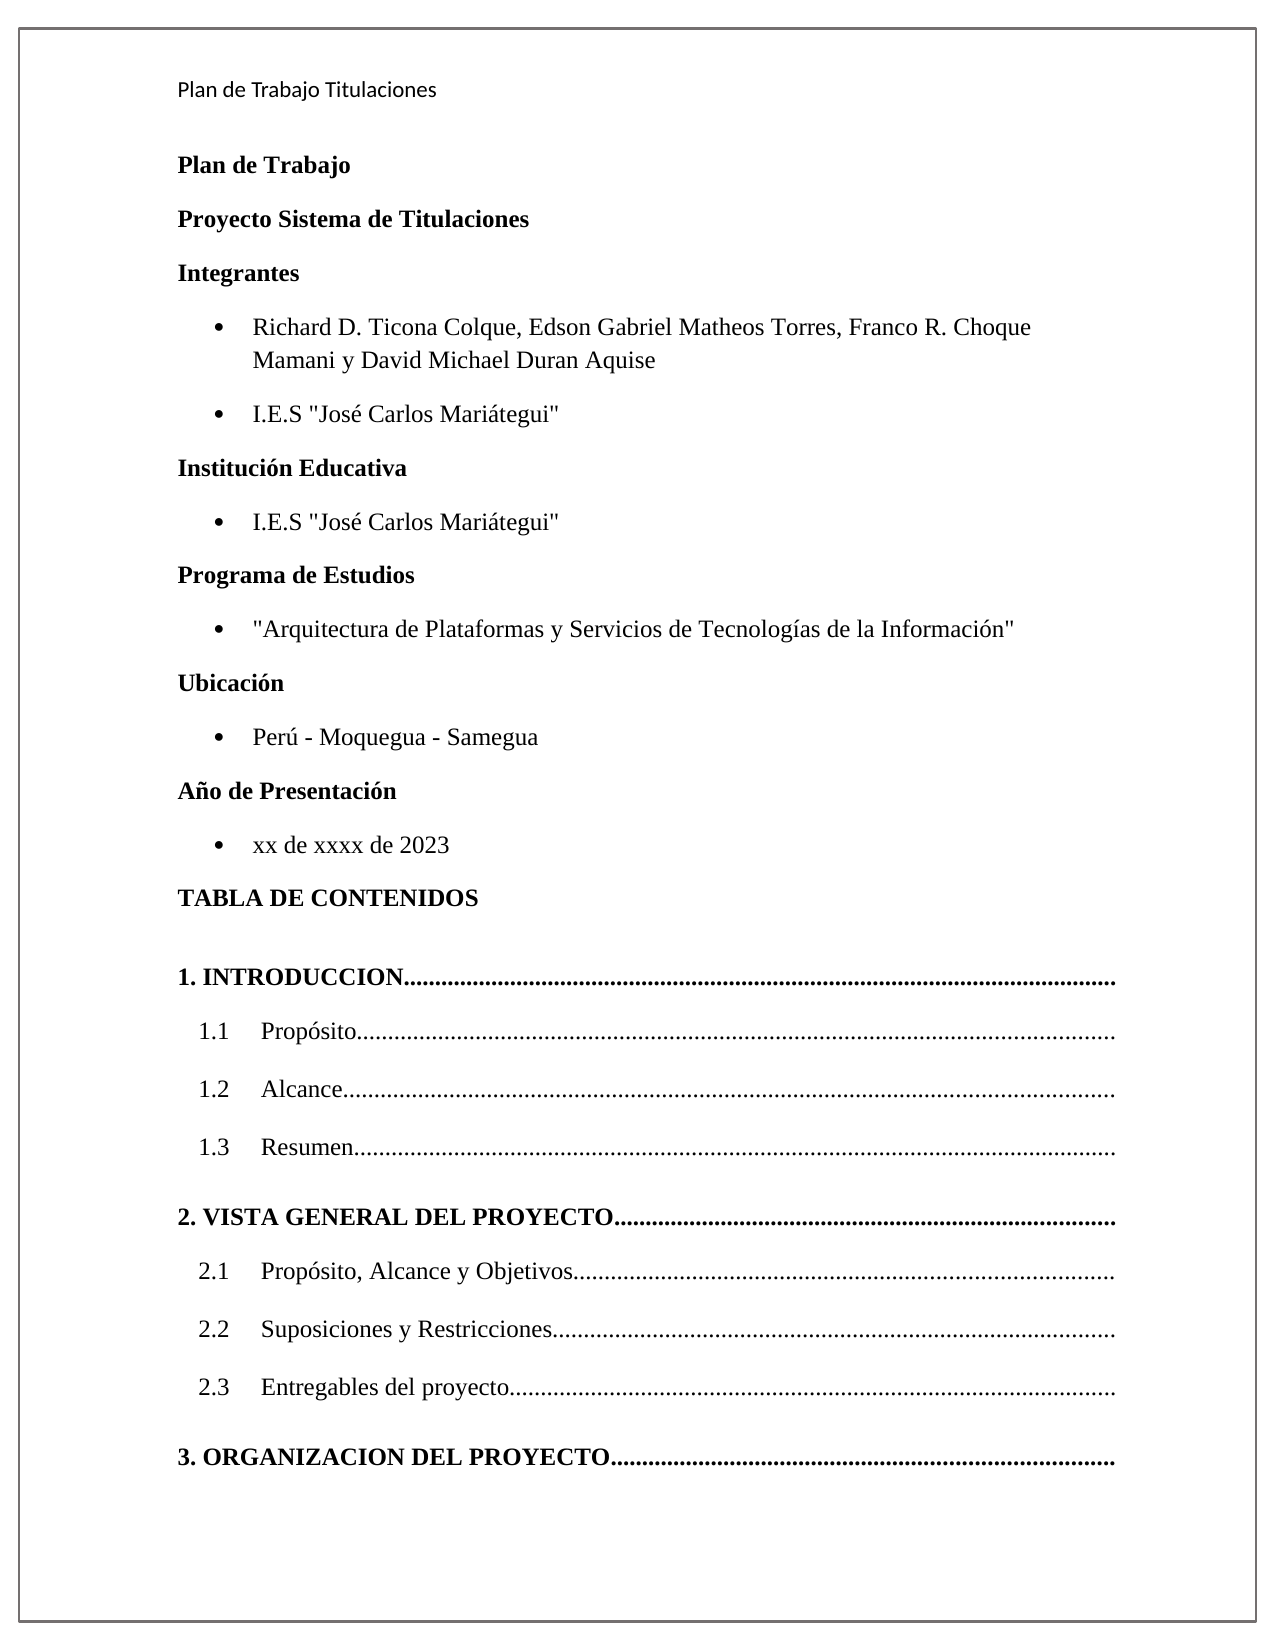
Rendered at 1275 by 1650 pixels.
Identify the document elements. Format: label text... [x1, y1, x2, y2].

text 2.1 Propósito, Alcance y Objetivos [198, 1256, 1098, 1285]
text Plan de Trabajo [177, 150, 1098, 179]
text Integrantes [177, 258, 1098, 287]
text 2.2 Suposiciones y Restricciones [198, 1314, 1098, 1343]
list I.E.S "José Carlos Mariátegui" [215, 399, 1098, 428]
list xx de xxxx de 2023 [215, 830, 1098, 858]
list I.E.S "José Carlos Mariátegui" [215, 507, 1098, 535]
text 1.2 Alcance [198, 1074, 1098, 1103]
text 1. INTRODUCCION [177, 962, 1098, 991]
text Institución Educativa [177, 453, 1098, 481]
text 2.3 Entregables del proyecto [198, 1372, 1098, 1401]
text 2. VISTA GENERAL DEL PROYECTO [177, 1202, 1098, 1231]
list Richard D. Ticona Colque, Edson Gabriel Matheos Torres, Franco R. Choque Mamani y David Michael Duran Aquise [215, 312, 1098, 374]
list "Arquitectura de Plataformas y Servicios de Tecnologías de la Información" [215, 614, 1098, 643]
text Programa de Estudios [177, 560, 1098, 589]
text TABLA DE CONTENIDOS [177, 883, 1098, 912]
text 1.3 Resumen [198, 1132, 1098, 1161]
text Proyecto Sistema de Titulaciones [177, 204, 1098, 233]
list Perú - Moquegua - Samegua [215, 722, 1098, 751]
text Ubicación [177, 668, 1098, 697]
text 3. ORGANIZACION DEL PROYECTO [177, 1442, 1098, 1471]
text 1.1 Propósito [198, 1016, 1098, 1045]
text Año de Presentación [177, 776, 1098, 804]
